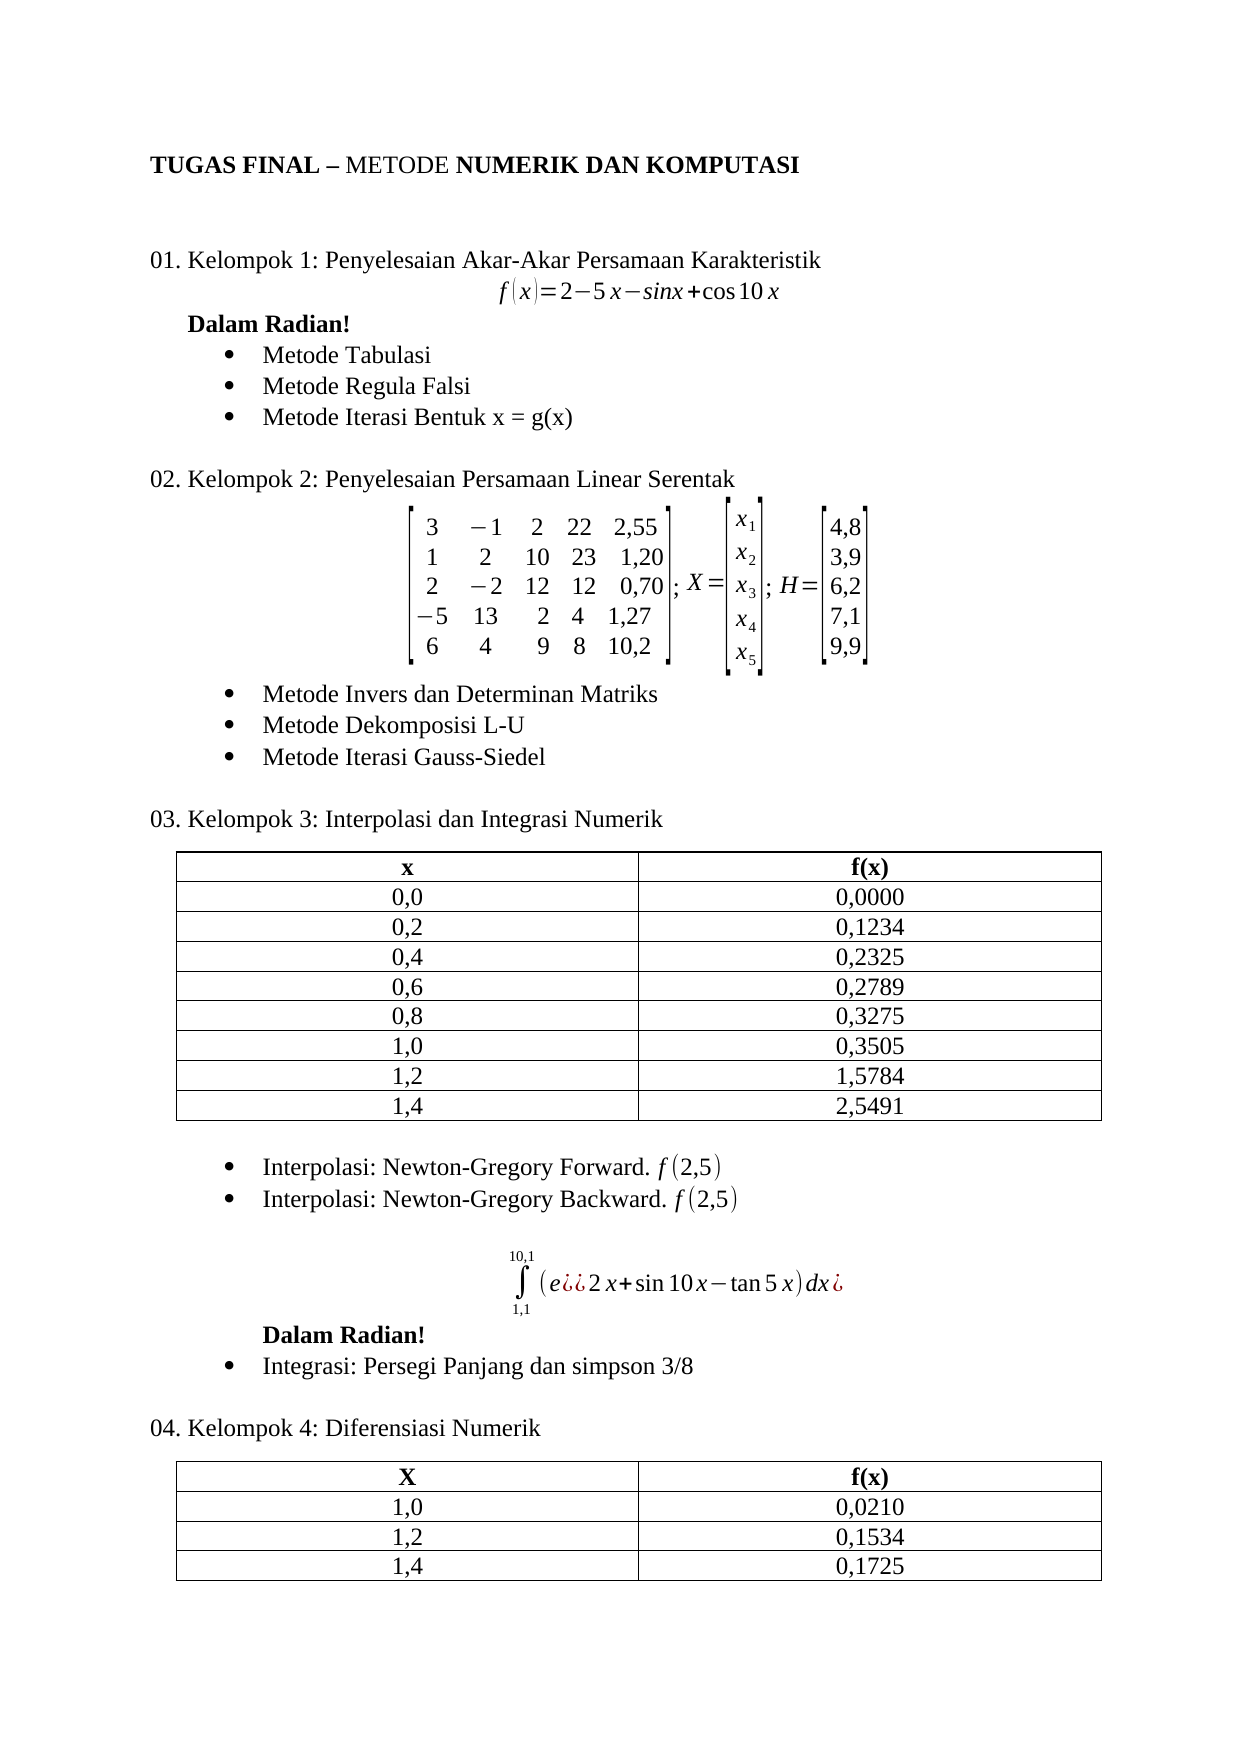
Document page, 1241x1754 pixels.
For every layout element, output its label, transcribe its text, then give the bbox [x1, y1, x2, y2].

list ; ; [187, 496, 1090, 677]
table_cell 0,0210 [639, 1492, 1101, 1521]
table_cell 0,1234 [639, 912, 1101, 941]
table_cell 0,3275 [639, 1001, 1101, 1030]
table_header f(x) [639, 1462, 1101, 1491]
table_cell 1,4 [177, 1091, 638, 1119]
table_cell 1,2 [177, 1522, 638, 1550]
list Metode Dekomposisi L-U [225, 711, 1090, 739]
table_cell 2,5491 [639, 1091, 1101, 1119]
table_cell 0,6 [177, 972, 638, 1000]
list Metode Regula Falsi [225, 371, 1090, 400]
table_cell 0,8 [177, 1001, 638, 1030]
table_cell 0,2789 [639, 972, 1101, 1000]
table_cell 0,0 [177, 882, 638, 911]
table_cell 0,4 [177, 942, 638, 971]
table_header f(x) [639, 853, 1101, 881]
list Dalam Radian! [262, 1320, 1090, 1349]
table_cell 0,2325 [639, 942, 1101, 971]
list Kelompok 3: Interpolasi dan Integrasi Numerik [150, 804, 1090, 832]
list Dalam Radian! [187, 309, 1090, 338]
list Kelompok 1: Penyelesaian Akar-Akar Persamaan Karakteristik [150, 245, 1090, 274]
list Metode Iterasi Gauss-Siedel [225, 742, 1090, 770]
table_cell 0,3505 [639, 1031, 1101, 1060]
list Metode Tabulasi [225, 340, 1090, 369]
table_cell 1,0 [177, 1031, 638, 1060]
table_cell 0,0000 [639, 882, 1101, 911]
list Interpolasi: Newton-Gregory Backward. [225, 1184, 1090, 1214]
list Metode Iterasi Bentuk x = g(x) [225, 402, 1090, 431]
list Kelompok 4: Diferensiasi Numerik [150, 1413, 1090, 1442]
table_cell 0,1725 [639, 1551, 1101, 1580]
table_cell 0,2 [177, 912, 638, 941]
list Interpolasi: Newton-Gregory Forward. [225, 1152, 1090, 1182]
list Integrasi: Persegi Panjang dan simpson 3/8 [225, 1351, 1090, 1380]
table_cell 0,1534 [639, 1522, 1101, 1550]
table_cell 1,2 [177, 1061, 638, 1090]
table_cell 1,4 [177, 1551, 638, 1580]
table_header x [177, 853, 638, 881]
list Metode Invers dan Determinan Matriks [225, 679, 1090, 708]
text TUGAS FINAL – METODE NUMERIK DAN KOMPUTASI [150, 150, 1090, 179]
table_cell 1,5784 [639, 1061, 1101, 1090]
table_cell 1,0 [177, 1492, 638, 1521]
list Kelompok 2: Penyelesaian Persamaan Linear Serentak [150, 464, 1090, 493]
table_header X [177, 1462, 638, 1491]
